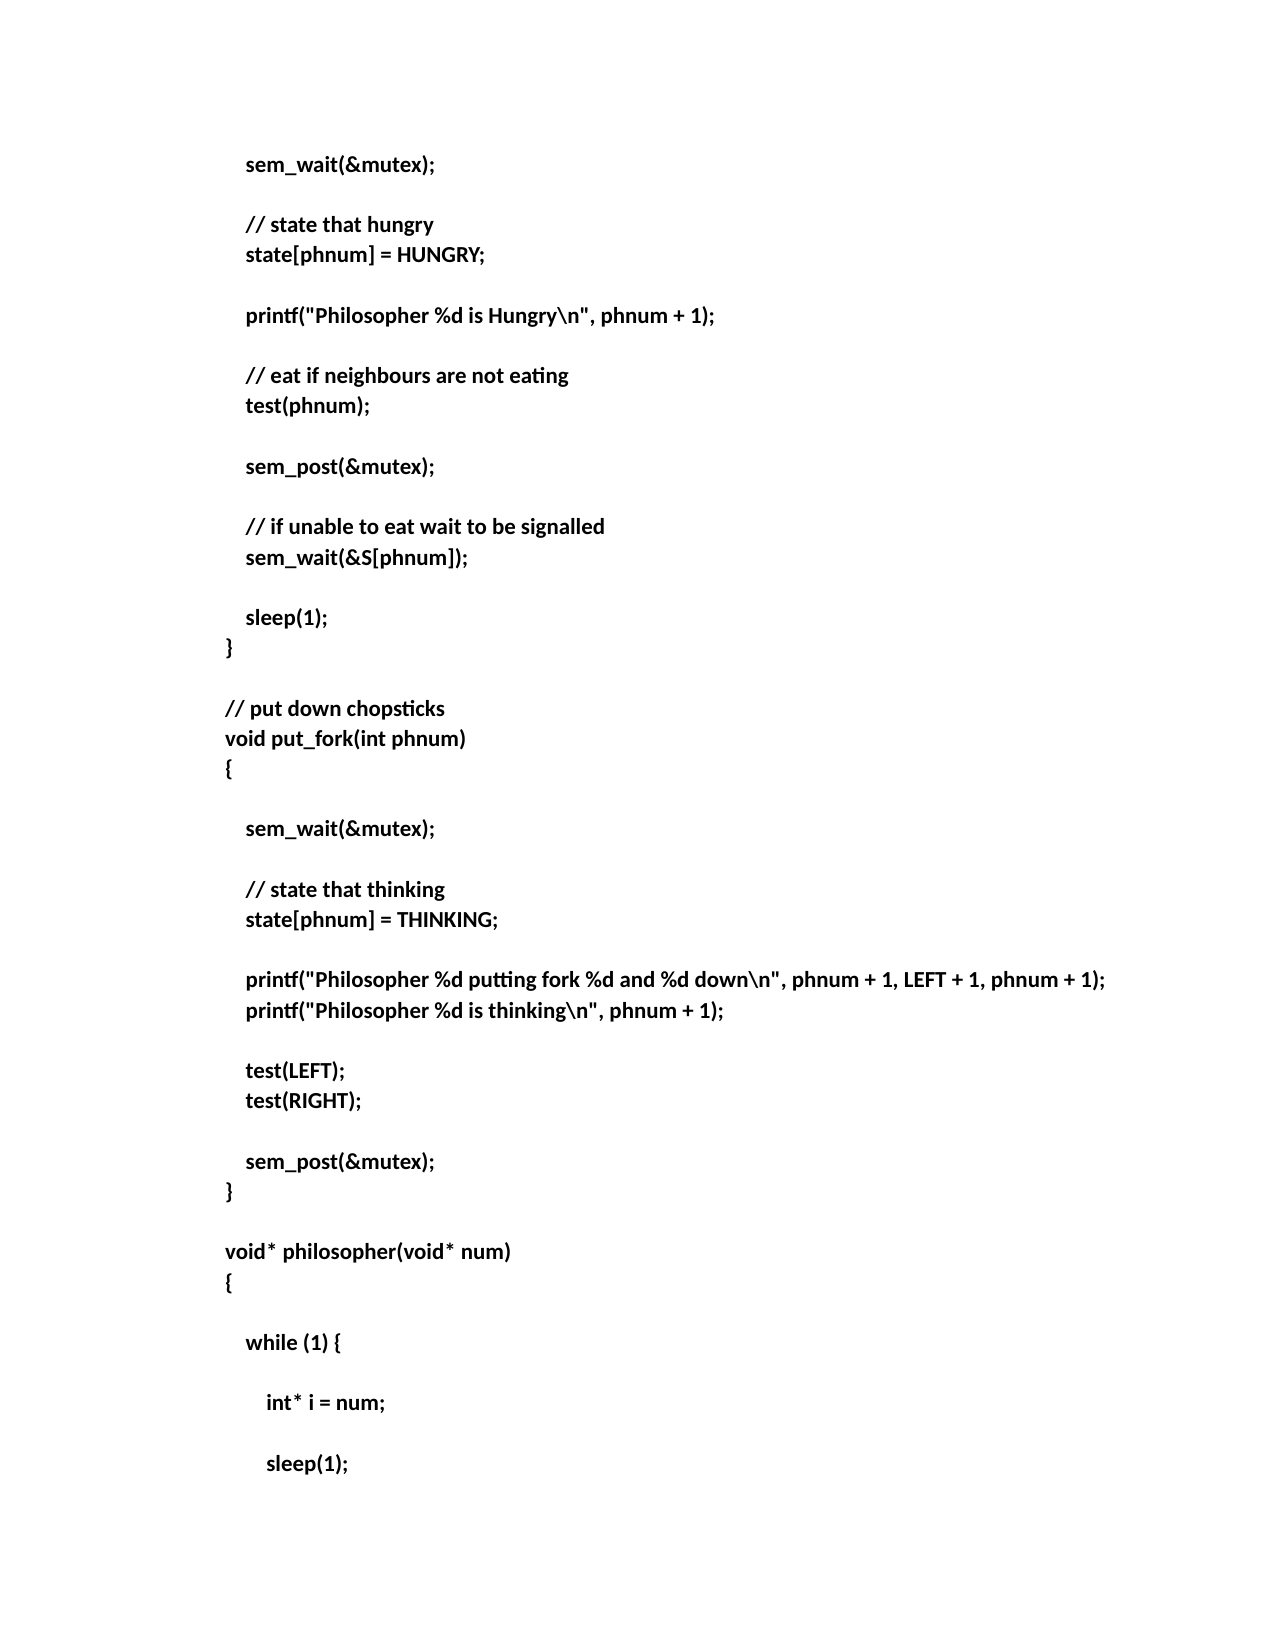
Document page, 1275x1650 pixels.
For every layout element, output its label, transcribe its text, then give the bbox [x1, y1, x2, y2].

list void* philosopher(void* num) [225, 1237, 1125, 1266]
list { [225, 1268, 1125, 1296]
list int* i = num; [225, 1388, 1125, 1417]
list void put_fork(int phnum) [225, 724, 1125, 752]
list test(RIGHT); [225, 1086, 1125, 1114]
list // state that thinking [225, 875, 1125, 903]
list state[phnum] = THINKING; [225, 905, 1125, 933]
list while (1) { [225, 1328, 1125, 1356]
list // if unable to eat wait to be signalled [225, 512, 1125, 541]
list // put down chopsticks [225, 694, 1125, 722]
list sem_wait(&mutex); [225, 150, 1125, 178]
list printf("Philosopher %d is thinking\n", phnum + 1); [225, 996, 1125, 1024]
list sem_post(&mutex); [225, 452, 1125, 480]
list sem_wait(&S[phnum]); [225, 543, 1125, 571]
list printf("Philosopher %d is Hungry\n", phnum + 1); [225, 301, 1125, 329]
list test(phnum); [225, 392, 1125, 420]
list sem_wait(&mutex); [225, 814, 1125, 843]
list sleep(1); [225, 603, 1125, 631]
list } [225, 633, 1125, 661]
list printf("Philosopher %d putting fork %d and %d down\n", phnum + 1, LEFT + 1, phnum + 1); [225, 966, 1125, 994]
list test(LEFT); [225, 1056, 1125, 1084]
list } [225, 1177, 1125, 1205]
list state[phnum] = HUNGRY; [225, 241, 1125, 269]
list // eat if neighbours are not eating [225, 361, 1125, 389]
list { [225, 754, 1125, 782]
list sleep(1); [225, 1449, 1125, 1477]
list sem_post(&mutex); [225, 1147, 1125, 1175]
list // state that hungry [225, 210, 1125, 238]
